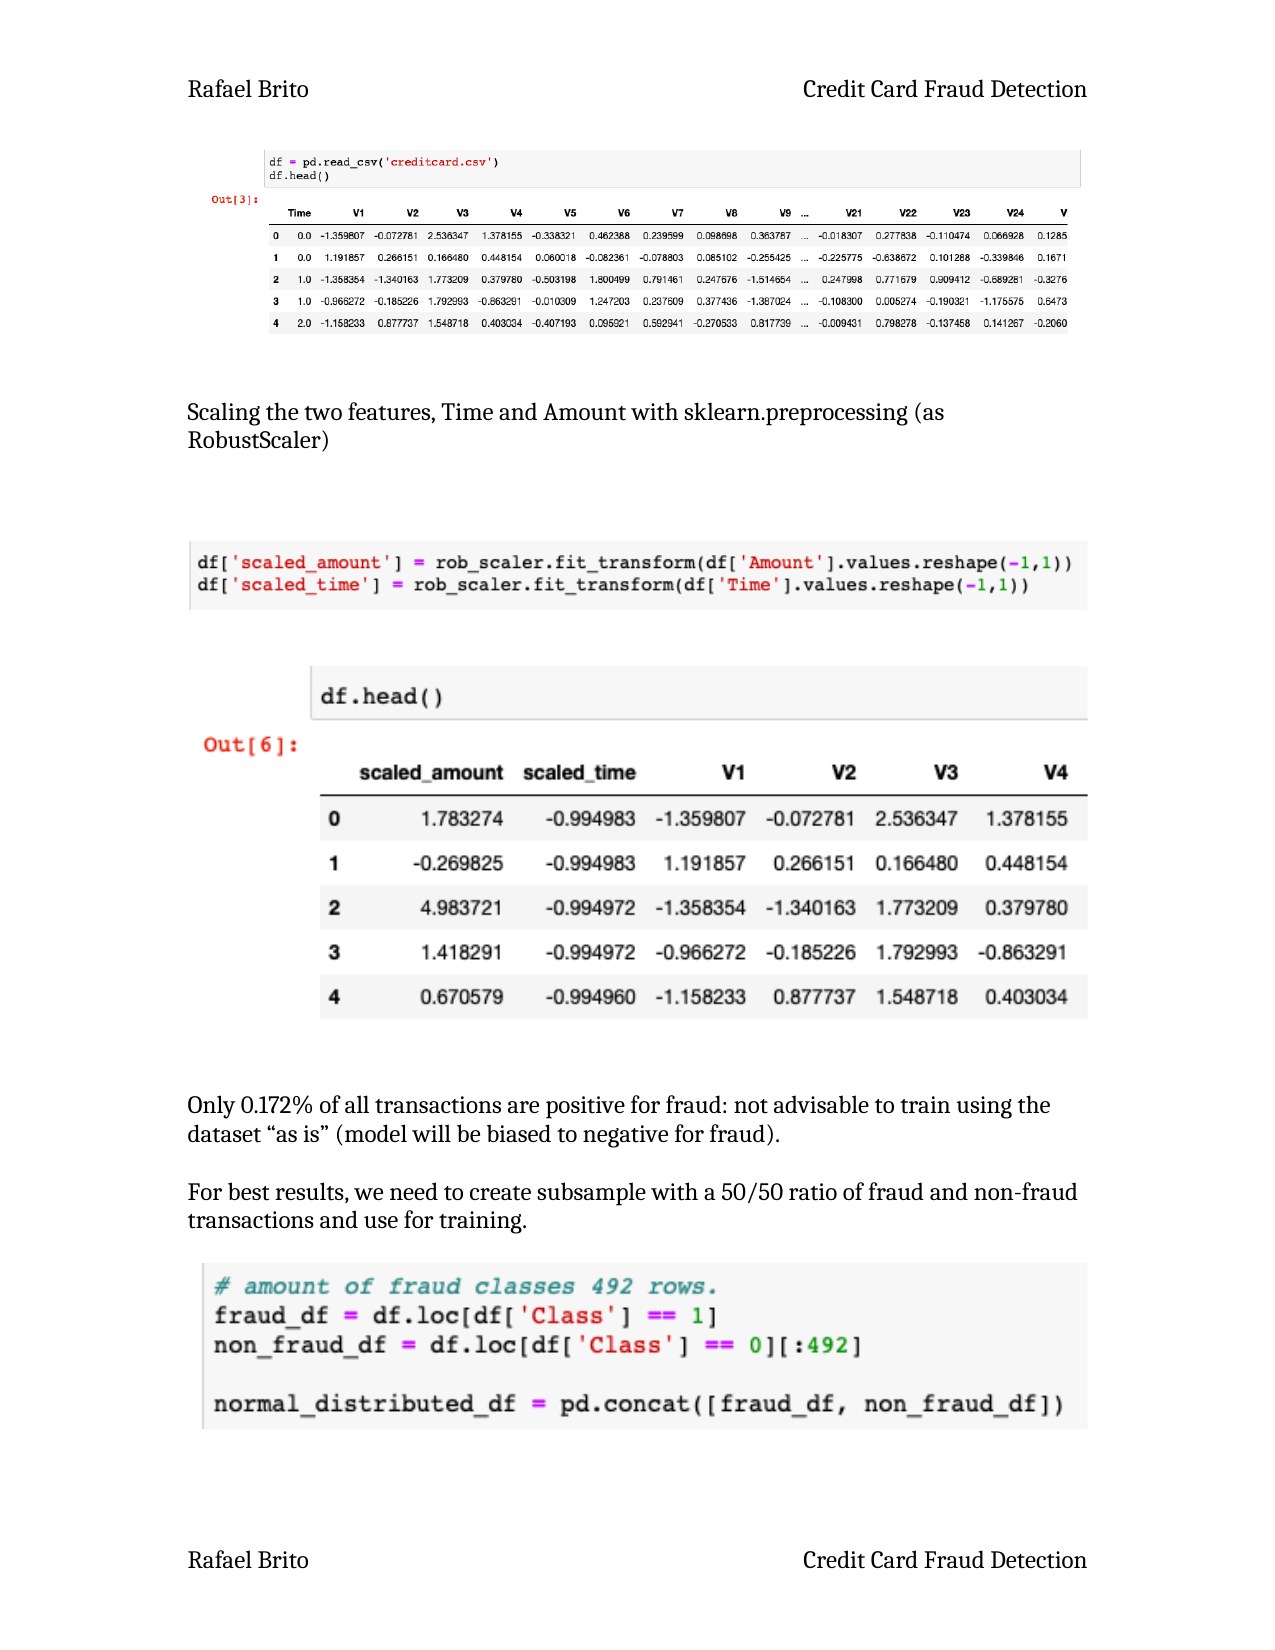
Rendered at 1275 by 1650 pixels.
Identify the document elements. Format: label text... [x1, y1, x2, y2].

picture [187, 1263, 1088, 1429]
picture [187, 666, 1088, 1034]
text Only 0.172% of all transactions are positive for fraud: not advisable to train using the dataset “as is” (model will be biased to negative for fraud). [187, 1091, 1087, 1149]
text For best results, we need to create subsample with a 50/50 ratio of fraud and non-fraud transactions and use for training. [187, 1177, 1087, 1235]
text Scaling the two features, Time and Amount with sklearn.preprocessing (as RobustScaler) [187, 397, 1087, 455]
picture [187, 541, 1088, 610]
picture [187, 150, 1088, 340]
